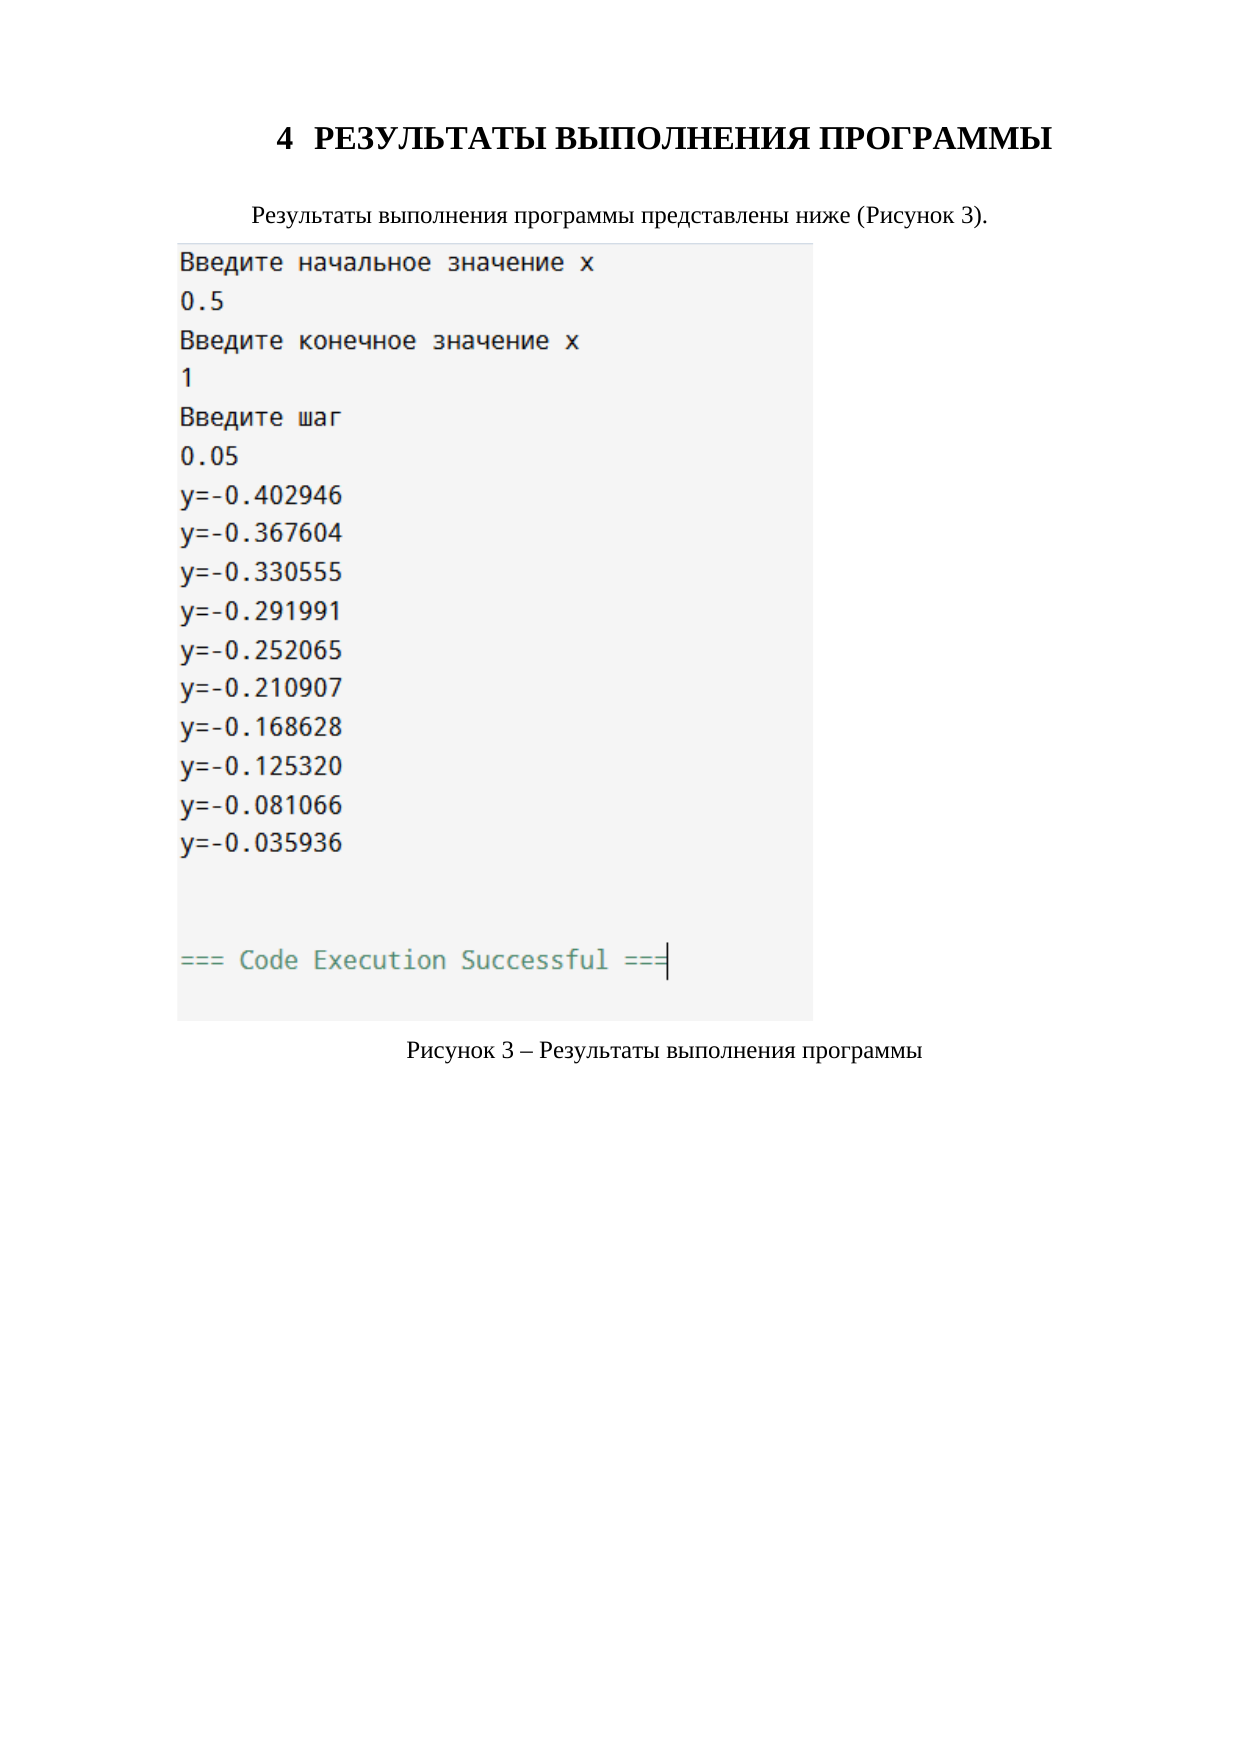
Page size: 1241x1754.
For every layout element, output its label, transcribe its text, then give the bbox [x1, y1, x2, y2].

text Результаты выполнения программы [177, 118, 1152, 156]
picture [177, 243, 814, 1021]
